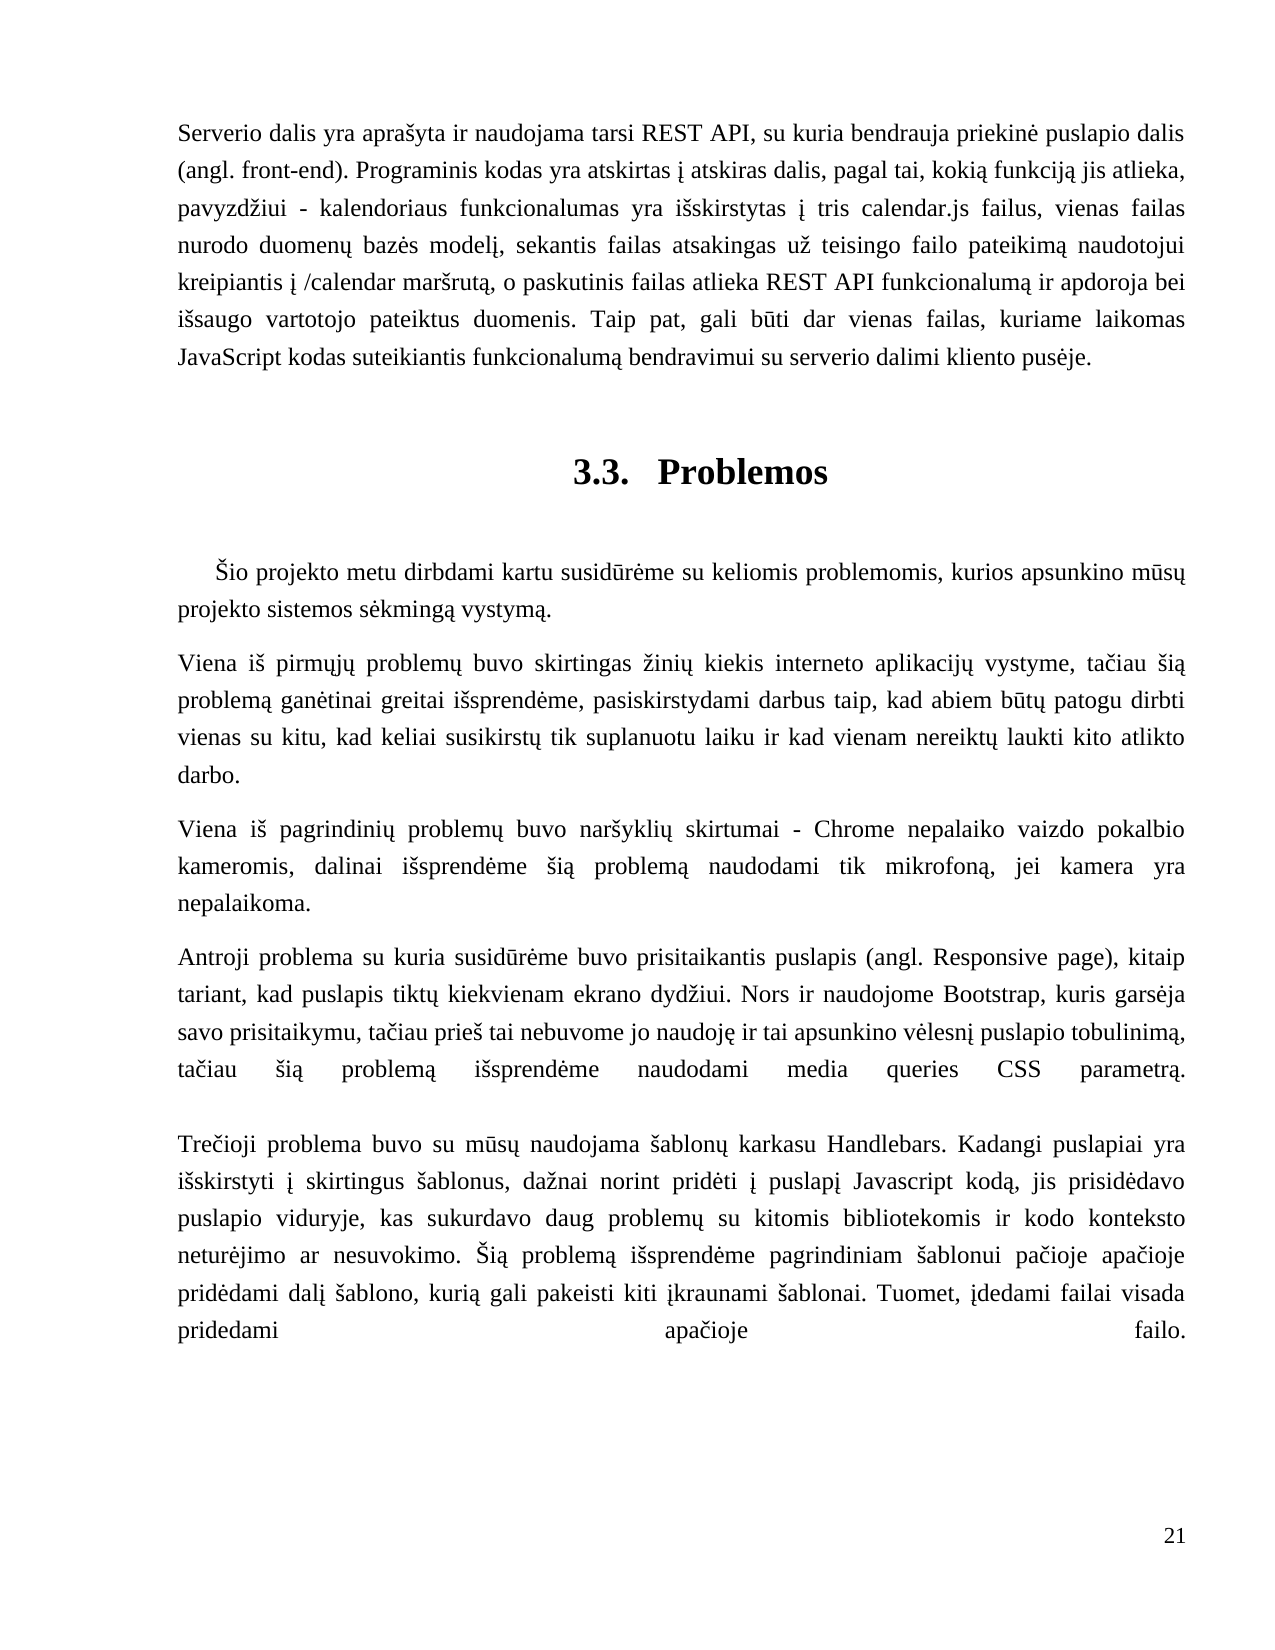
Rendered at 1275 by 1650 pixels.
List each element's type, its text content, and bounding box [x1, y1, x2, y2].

text Viena iš pagrindinių problemų buvo naršyklių skirtumai - Chrome nepalaiko vaizdo pokalbio kameromis, dalinai išsprendėme šią problemą naudodami tik mikrofoną, jei kamera yra nepalaikoma. [177, 814, 1186, 917]
text Šio projekto metu dirbdami kartu susidūrėme su keliomis problemomis, kurios apsunkino mūsų projekto sistemos sėkmingą vystymą. [177, 557, 1186, 623]
subtitle Problemos [215, 450, 1186, 493]
text Serverio dalis yra aprašyta ir naudojama tarsi REST API, su kuria bendrauja priekinė puslapio dalis (angl. front-end). Programinis kodas yra atskirtas į atskiras dalis, pagal tai, kokią funkciją jis atlieka, pavyzdžiui - kalendoriaus funkcionalumas yra išskirstytas į tris calendar.js failus, vienas failas nurodo duomenų bazės modelį, sekantis failas atsakingas už teisingo failo pateikimą naudotojui kreipiantis į /calendar maršrutą, o paskutinis failas atlieka REST API funkcionalumą ir apdoroja bei išsaugo vartotojo pateiktus duomenis. Taip pat, gali būti dar vienas failas, kuriame laikomas JavaScript kodas suteikiantis funkcionalumą bendravimui su serverio dalimi kliento pusėje. [177, 118, 1186, 371]
text Viena iš pirmųjų problemų buvo skirtingas žinių kiekis interneto aplikacijų vystyme, tačiau šią problemą ganėtinai greitai išsprendėme, pasiskirstydami darbus taip, kad abiem būtų patogu dirbti vienas su kitu, kad keliai susikirstų tik suplanuotu laiku ir kad vienam nereiktų laukti kito atlikto darbo. [177, 648, 1186, 788]
text Antroji problema su kuria susidūrėme buvo prisitaikantis puslapis (angl. Responsive page), kitaip tariant, kad puslapis tiktų kiekvienam ekrano dydžiui. Nors ir naudojome Bootstrap, kuris garsėja savo prisitaikymu, tačiau prieš tai nebuvome jo naudoję ir tai apsunkino vėlesnį puslapio tobulinimą, tačiau šią problemą išsprendėme naudodami media queries CSS parametrą. Trečioji problema buvo su mūsų naudojama šablonų karkasu Handlebars. Kadangi puslapiai yra išskirstyti į skirtingus šablonus, dažnai norint pridėti į puslapį Javascript kodą, jis prisidėdavo puslapio viduryje, kas sukurdavo daug problemų su kitomis bibliotekomis ir kodo konteksto neturėjimo ar nesuvokimo. Šią problemą išsprendėme pagrindiniam šablonui pačioje apačioje pridėdami dalį šablono, kurią gali pakeisti kiti įkraunami šablonai. Tuomet, įdedami failai visada pridedami apačioje failo. [177, 942, 1186, 1490]
